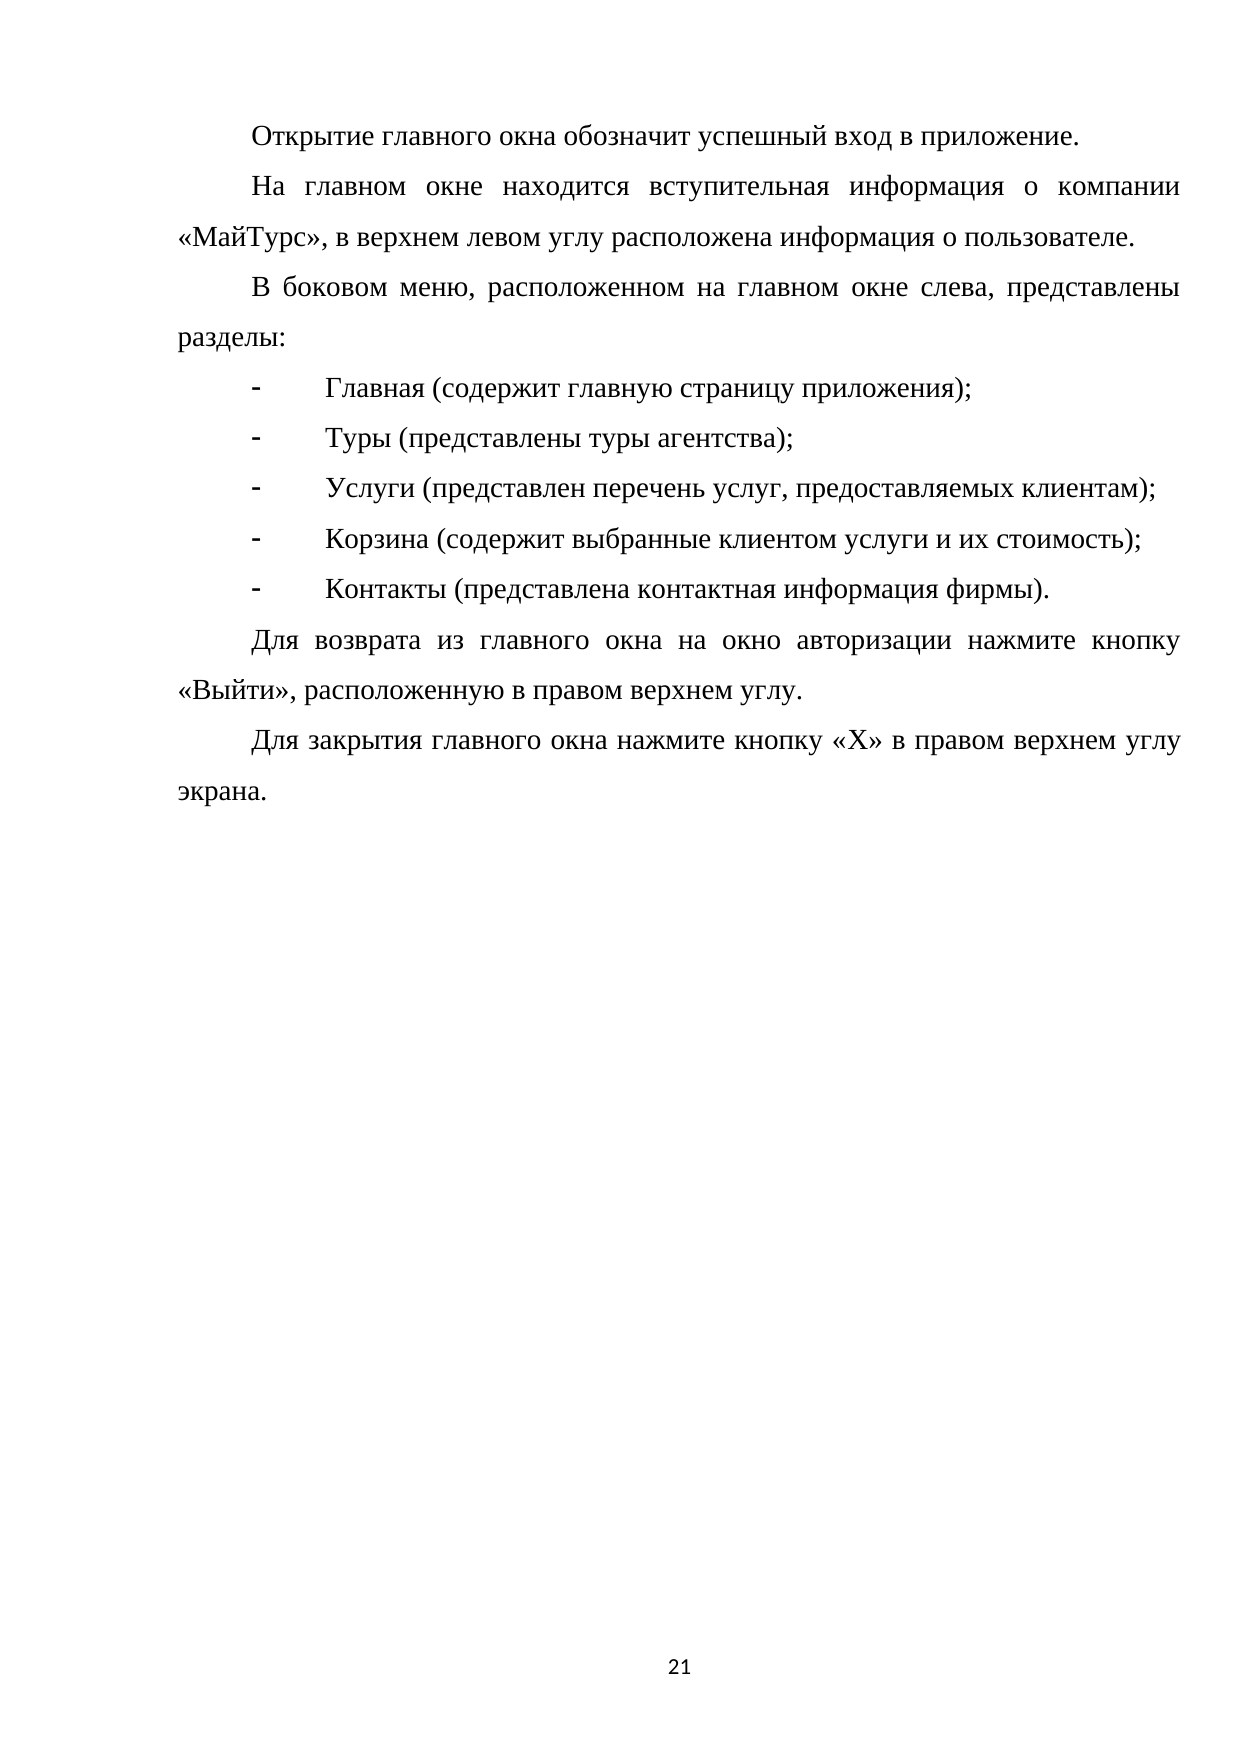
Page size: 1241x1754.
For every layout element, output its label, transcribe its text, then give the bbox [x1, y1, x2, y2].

list Главная (содержит главную страницу приложения); [177, 370, 1181, 403]
text На главном окне находится вступительная информация о компании «МайТурс», в верхнем левом углу расположена информация о пользователе. [177, 168, 1181, 252]
list Для закрытия главного окна нажмите кнопку «X» в правом верхнем углу экрана. [177, 722, 1181, 806]
list Корзина (содержит выбранные клиентом услуги и их стоимость); [177, 521, 1181, 554]
list Для возврата из главного окна на окно авторизации нажмите кнопку «Выйти», расположенную в правом верхнем углу. [177, 622, 1181, 706]
list Услуги (представлен перечень услуг, предоставляемых клиентам); [177, 471, 1181, 504]
list Контакты (представлена контактная информация фирмы). [177, 571, 1181, 605]
text Открытие главного окна обозначит успешный вход в приложение. [177, 118, 1181, 152]
text В боковом меню, расположенном на главном окне слева, представлены разделы: [177, 269, 1181, 353]
list Туры (представлены туры агентства); [177, 420, 1181, 454]
